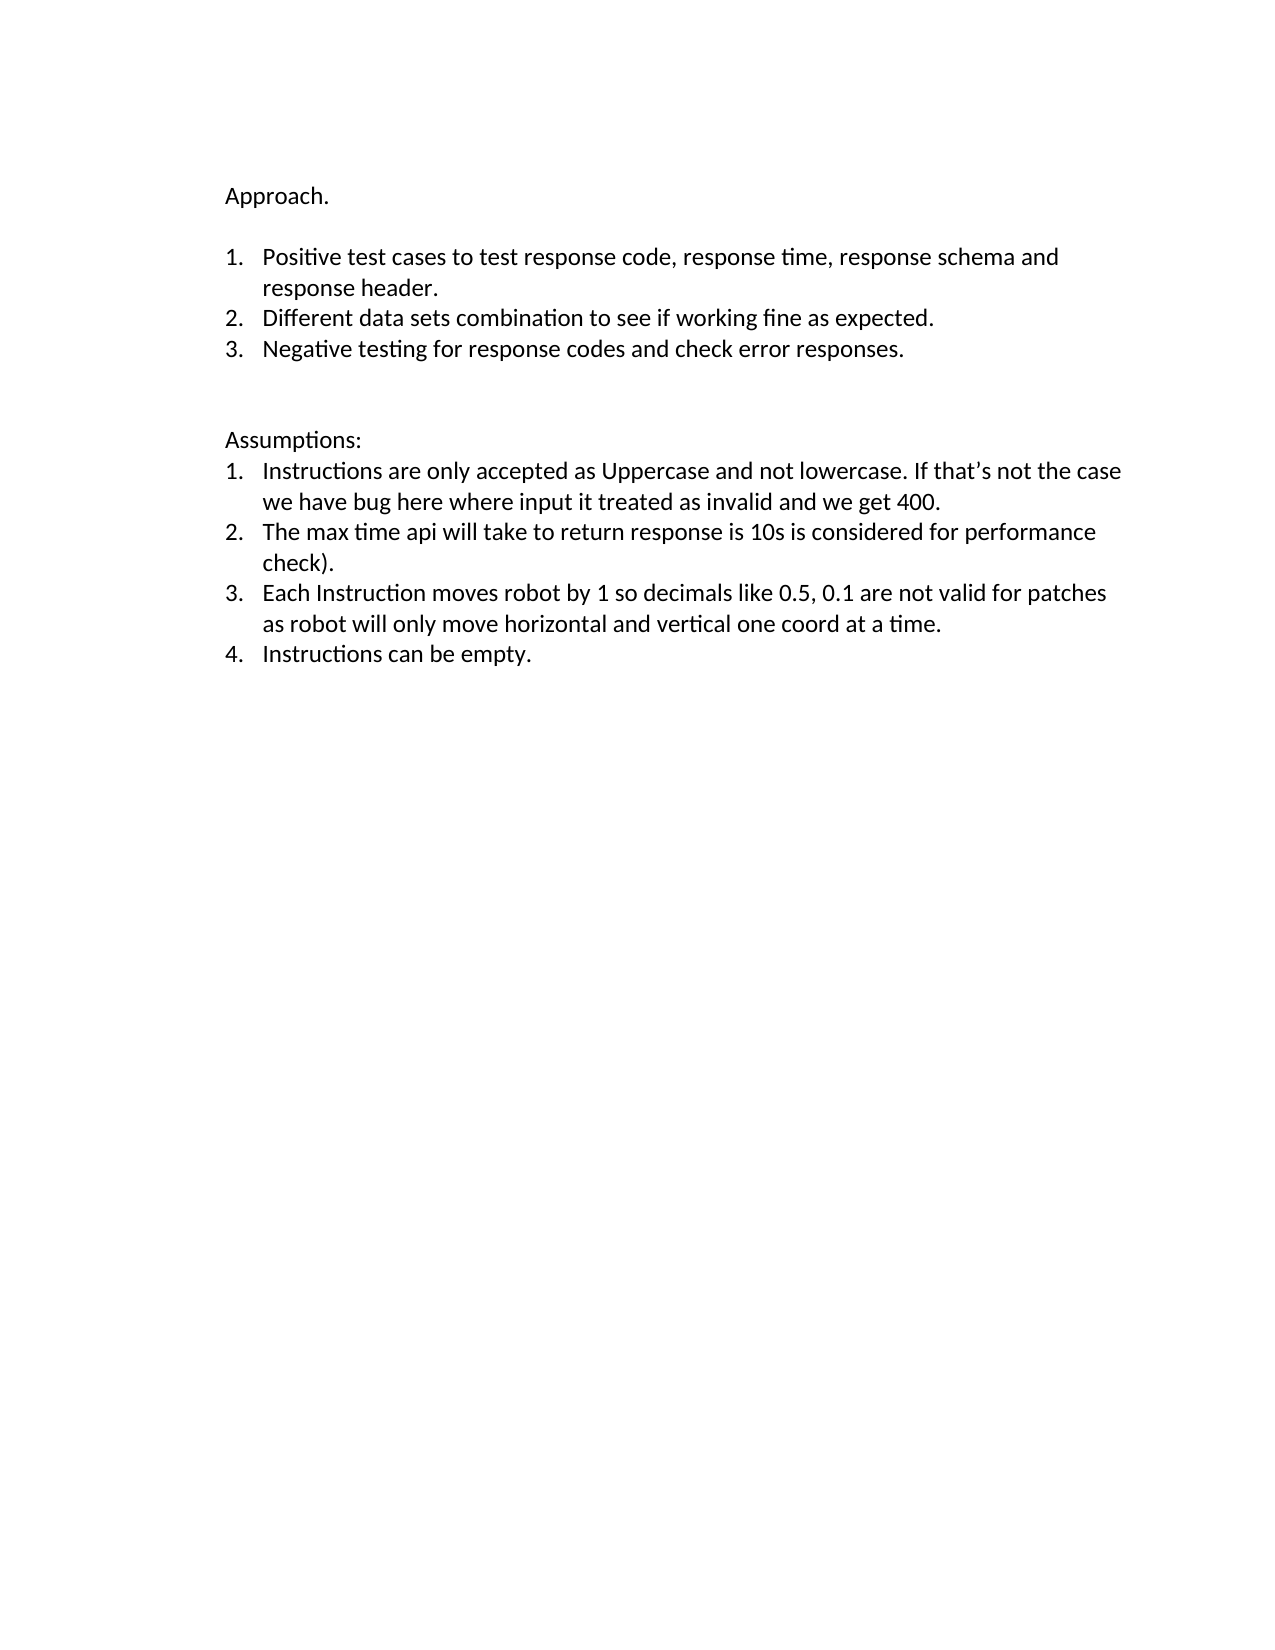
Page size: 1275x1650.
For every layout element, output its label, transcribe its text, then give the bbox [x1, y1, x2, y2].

list Approach. [225, 181, 1125, 211]
list Negative testing for response codes and check error responses. [225, 333, 1125, 364]
list Instructions can be empty. [225, 638, 1125, 669]
list The max time api will take to return response is 10s is considered for performance check). [225, 516, 1125, 577]
list Positive test cases to test response code, response time, response schema and response header. [225, 242, 1125, 303]
list Instructions are only accepted as Uppercase and not lowercase. If that’s not the case we have bug here where input it treated as invalid and we get 400. [225, 455, 1125, 516]
list Assumptions: [225, 425, 1125, 455]
list Different data sets combination to see if working fine as expected. [225, 303, 1125, 333]
list Each Instruction moves robot by 1 so decimals like 0.5, 0.1 are not valid for patches as robot will only move horizontal and vertical one coord at a time. [225, 577, 1125, 638]
